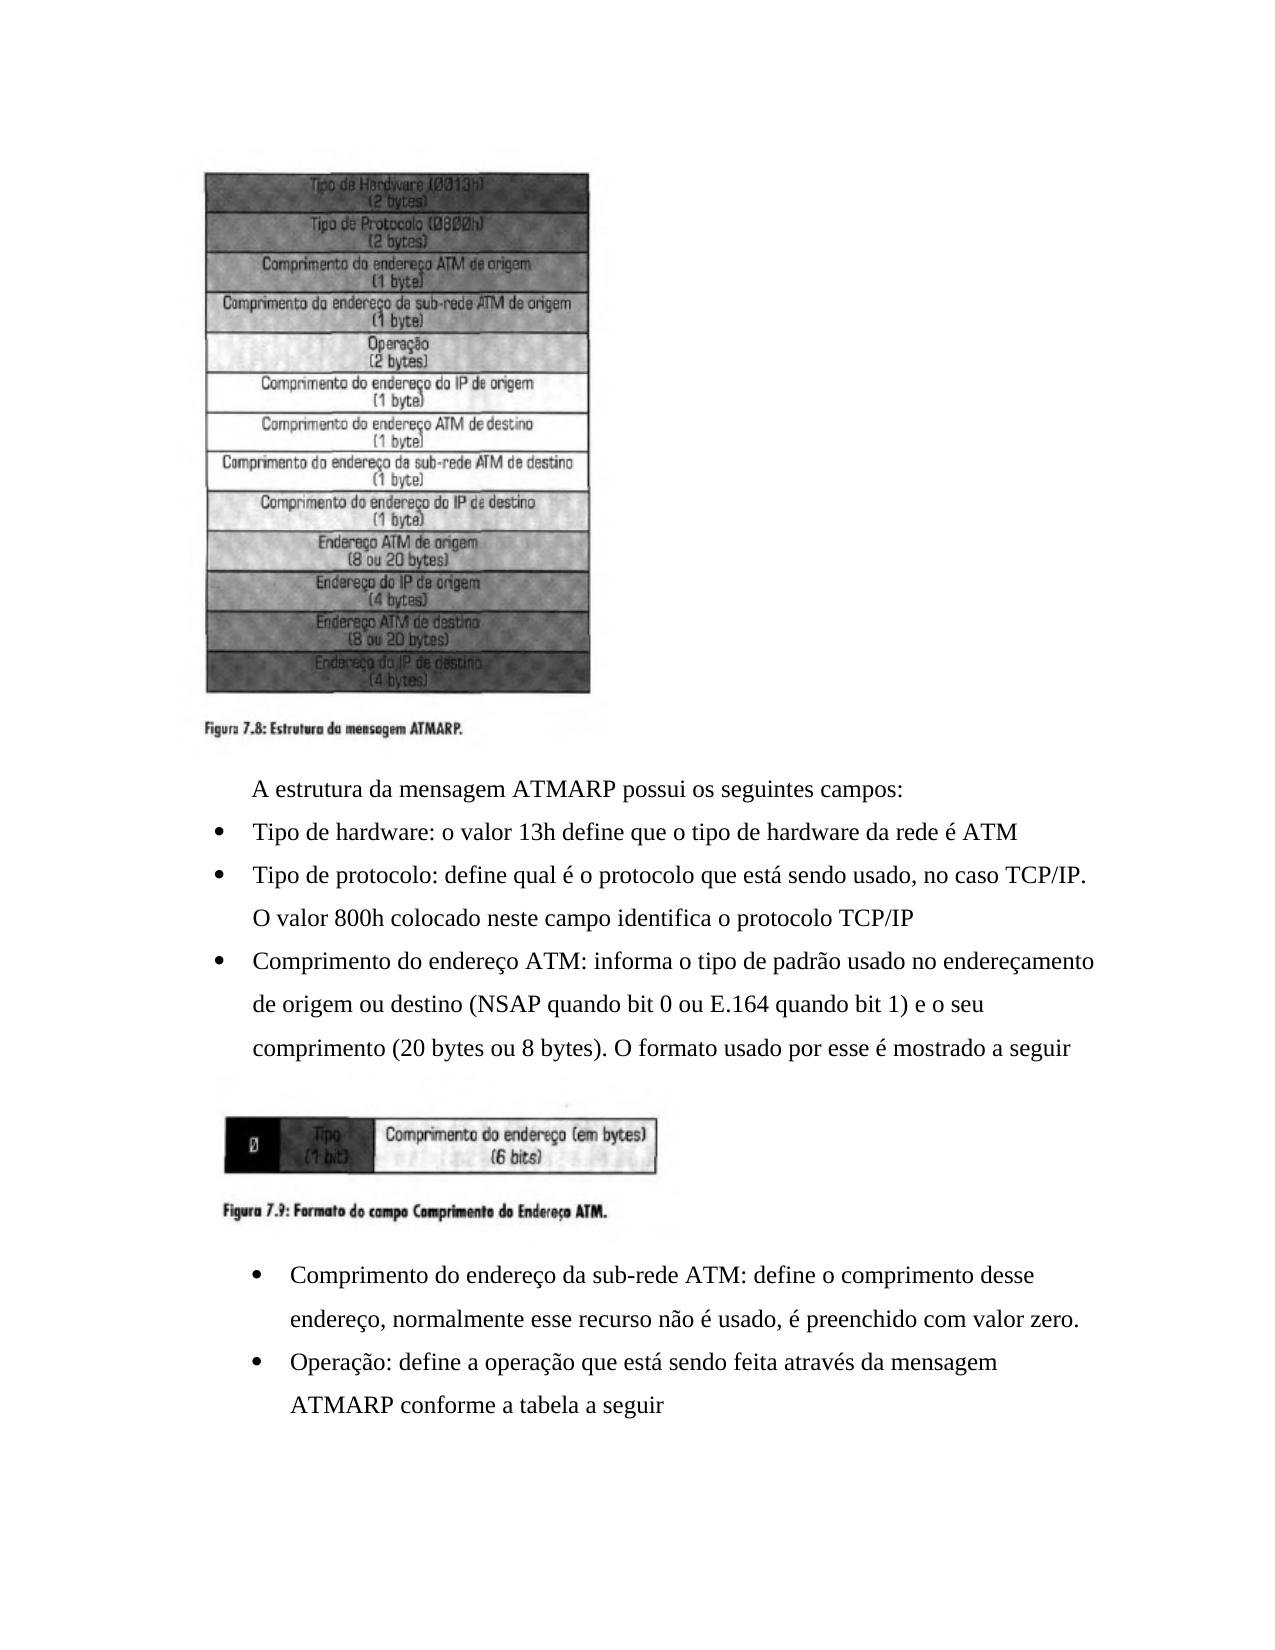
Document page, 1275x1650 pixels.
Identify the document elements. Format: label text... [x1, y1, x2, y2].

text A estrutura da mensagem ATMARP possui os seguintes campos: [177, 774, 1098, 803]
list Tipo de protocolo: define qual é o protocolo que está sendo usado, no caso TCP/IP. O valor 800h colocado neste campo identifica o protocolo TCP/IP [215, 860, 1098, 932]
list Comprimento do endereço da sub-rede ATM: define o comprimento desse endereço, normalmente esse recurso não é usado, é preenchido com valor zero. [252, 1261, 1098, 1332]
picture [214, 1075, 679, 1246]
list Tipo de hardware: o valor 13h define que o tipo de hardware da rede é ATM [215, 817, 1098, 846]
list Comprimento do endereço ATM: informa o tipo de padrão usado no endereçamento de origem ou destino (NSAP quando bit 0 ou E.164 quando bit 1) e o seu comprimento (20 bytes ou 8 bytes). O formato usado por esse é mostrado a seguir [215, 946, 1098, 1061]
list Operação: define a operação que está sendo feita através da mensagem ATMARP conforme a tabela a seguir [252, 1347, 1098, 1419]
picture [177, 147, 622, 759]
